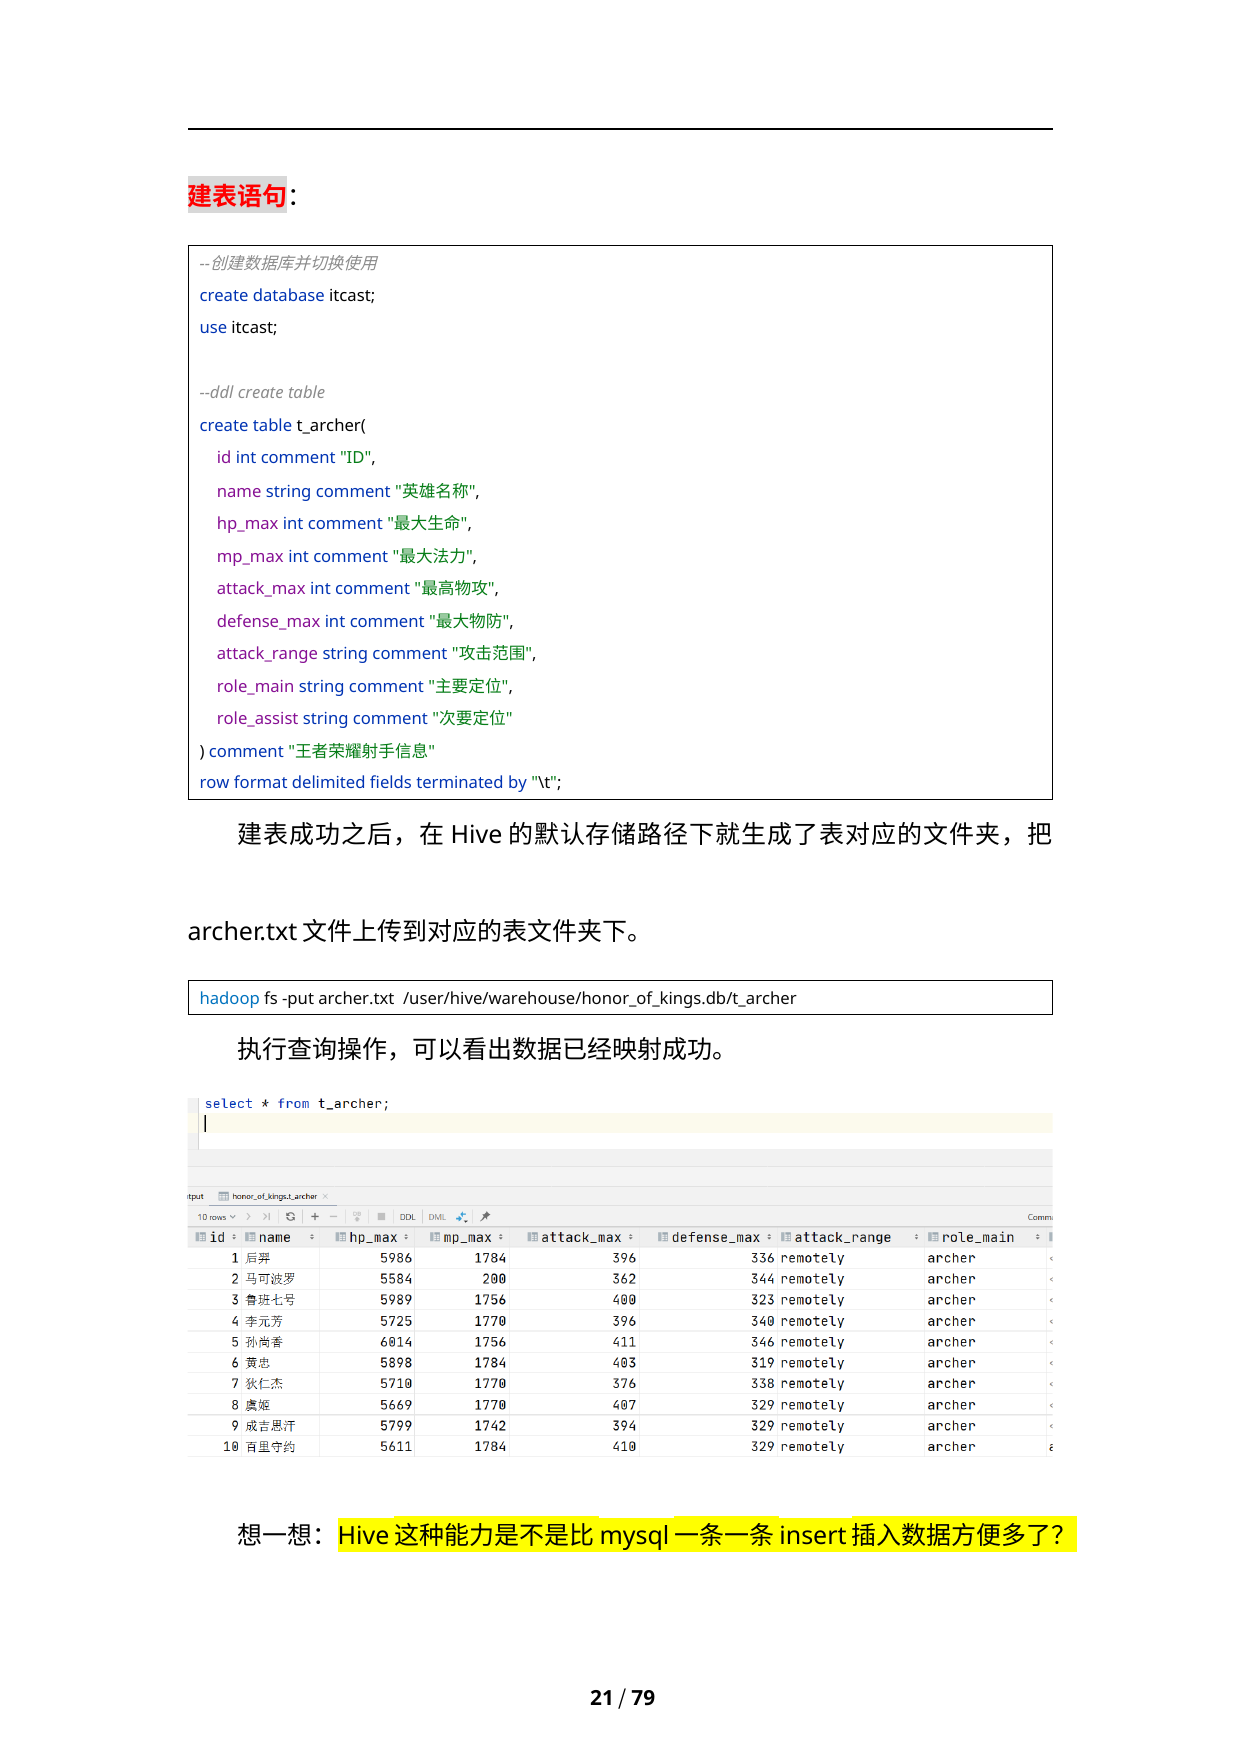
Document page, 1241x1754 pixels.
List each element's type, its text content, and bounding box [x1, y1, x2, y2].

text 想一想：Hive这种能力是不是比mysql一条一条insert插入数据方便多了？ [187, 1501, 1053, 1566]
text 建表成功之后，在Hive的默认存储路径下就生成了表对应的文件夹，把archer.txt文件上传到对应的表文件夹下。 [187, 800, 1053, 962]
text 执行查询操作，可以看出数据已经映射成功。 [187, 1015, 1053, 1080]
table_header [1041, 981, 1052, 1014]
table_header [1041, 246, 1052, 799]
picture [187, 1098, 1053, 1466]
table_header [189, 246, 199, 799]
text 建表语句： [187, 162, 1053, 227]
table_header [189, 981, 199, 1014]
